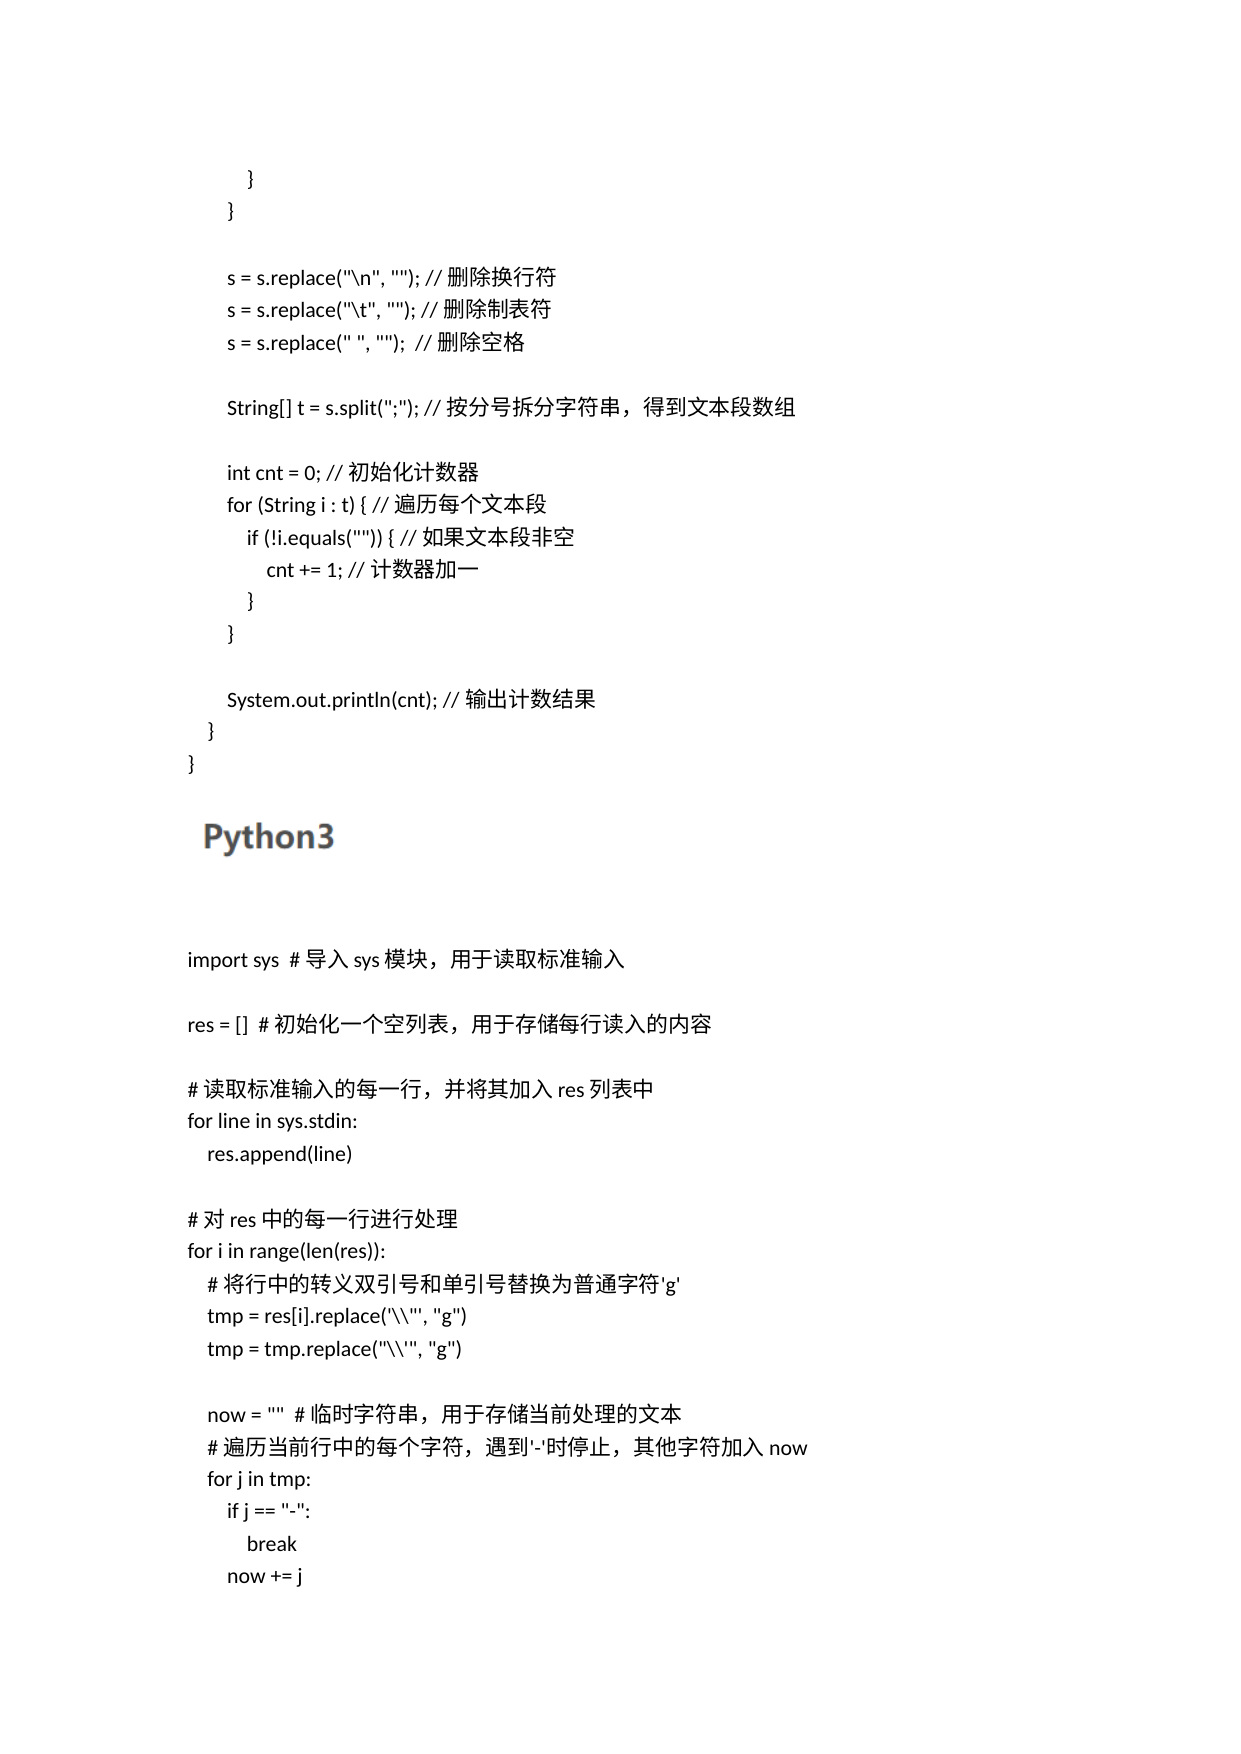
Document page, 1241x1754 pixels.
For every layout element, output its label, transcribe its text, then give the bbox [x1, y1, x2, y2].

text # 读取标准输入的每一行，并将其加入res列表中 [187, 1072, 1053, 1104]
text # 遍历当前行中的每个字符，遇到'-'时停止，其他字符加入now [187, 1429, 1053, 1462]
text # 将行中的转义双引号和单引号替换为普通字符'g' [187, 1267, 1053, 1299]
text tmp = res[i].replace('\\"', "g") [187, 1299, 1053, 1332]
text break [187, 1527, 1053, 1559]
text for line in sys.stdin: [187, 1104, 1053, 1137]
text } [187, 162, 1053, 194]
text if j == "-": [187, 1494, 1053, 1527]
text } [187, 584, 1053, 617]
text String[] t = s.split(";"); // 按分号拆分字符串，得到文本段数组 [187, 389, 1053, 422]
text res = [] # 初始化一个空列表，用于存储每行读入的内容 [187, 1007, 1053, 1039]
text import sys # 导入sys模块，用于读取标准输入 [187, 942, 1053, 974]
text System.out.println(cnt); // 输出计数结果 [187, 682, 1053, 714]
text tmp = tmp.replace("\\'", "g") [187, 1332, 1053, 1364]
text int cnt = 0; // 初始化计数器 [187, 454, 1053, 487]
text } [187, 194, 1053, 227]
text res.append(line) [187, 1137, 1053, 1169]
picture [187, 812, 370, 864]
text for j in tmp: [187, 1462, 1053, 1494]
text s = s.replace(" ", ""); // 删除空格 [187, 324, 1053, 357]
text cnt += 1; // 计数器加一 [187, 552, 1053, 584]
text for (String i : t) { // 遍历每个文本段 [187, 487, 1053, 519]
text s = s.replace("\n", ""); // 删除换行符 [187, 259, 1053, 292]
text s = s.replace("\t", ""); // 删除制表符 [187, 292, 1053, 324]
text if (!i.equals("")) { // 如果文本段非空 [187, 519, 1053, 552]
text for i in range(len(res)): [187, 1234, 1053, 1267]
text now += j [187, 1559, 1053, 1592]
text } [187, 617, 1053, 649]
text now = "" # 临时字符串，用于存储当前处理的文本 [187, 1397, 1053, 1429]
text } [187, 714, 1053, 747]
text # 对res中的每一行进行处理 [187, 1202, 1053, 1234]
text } [187, 747, 1053, 779]
